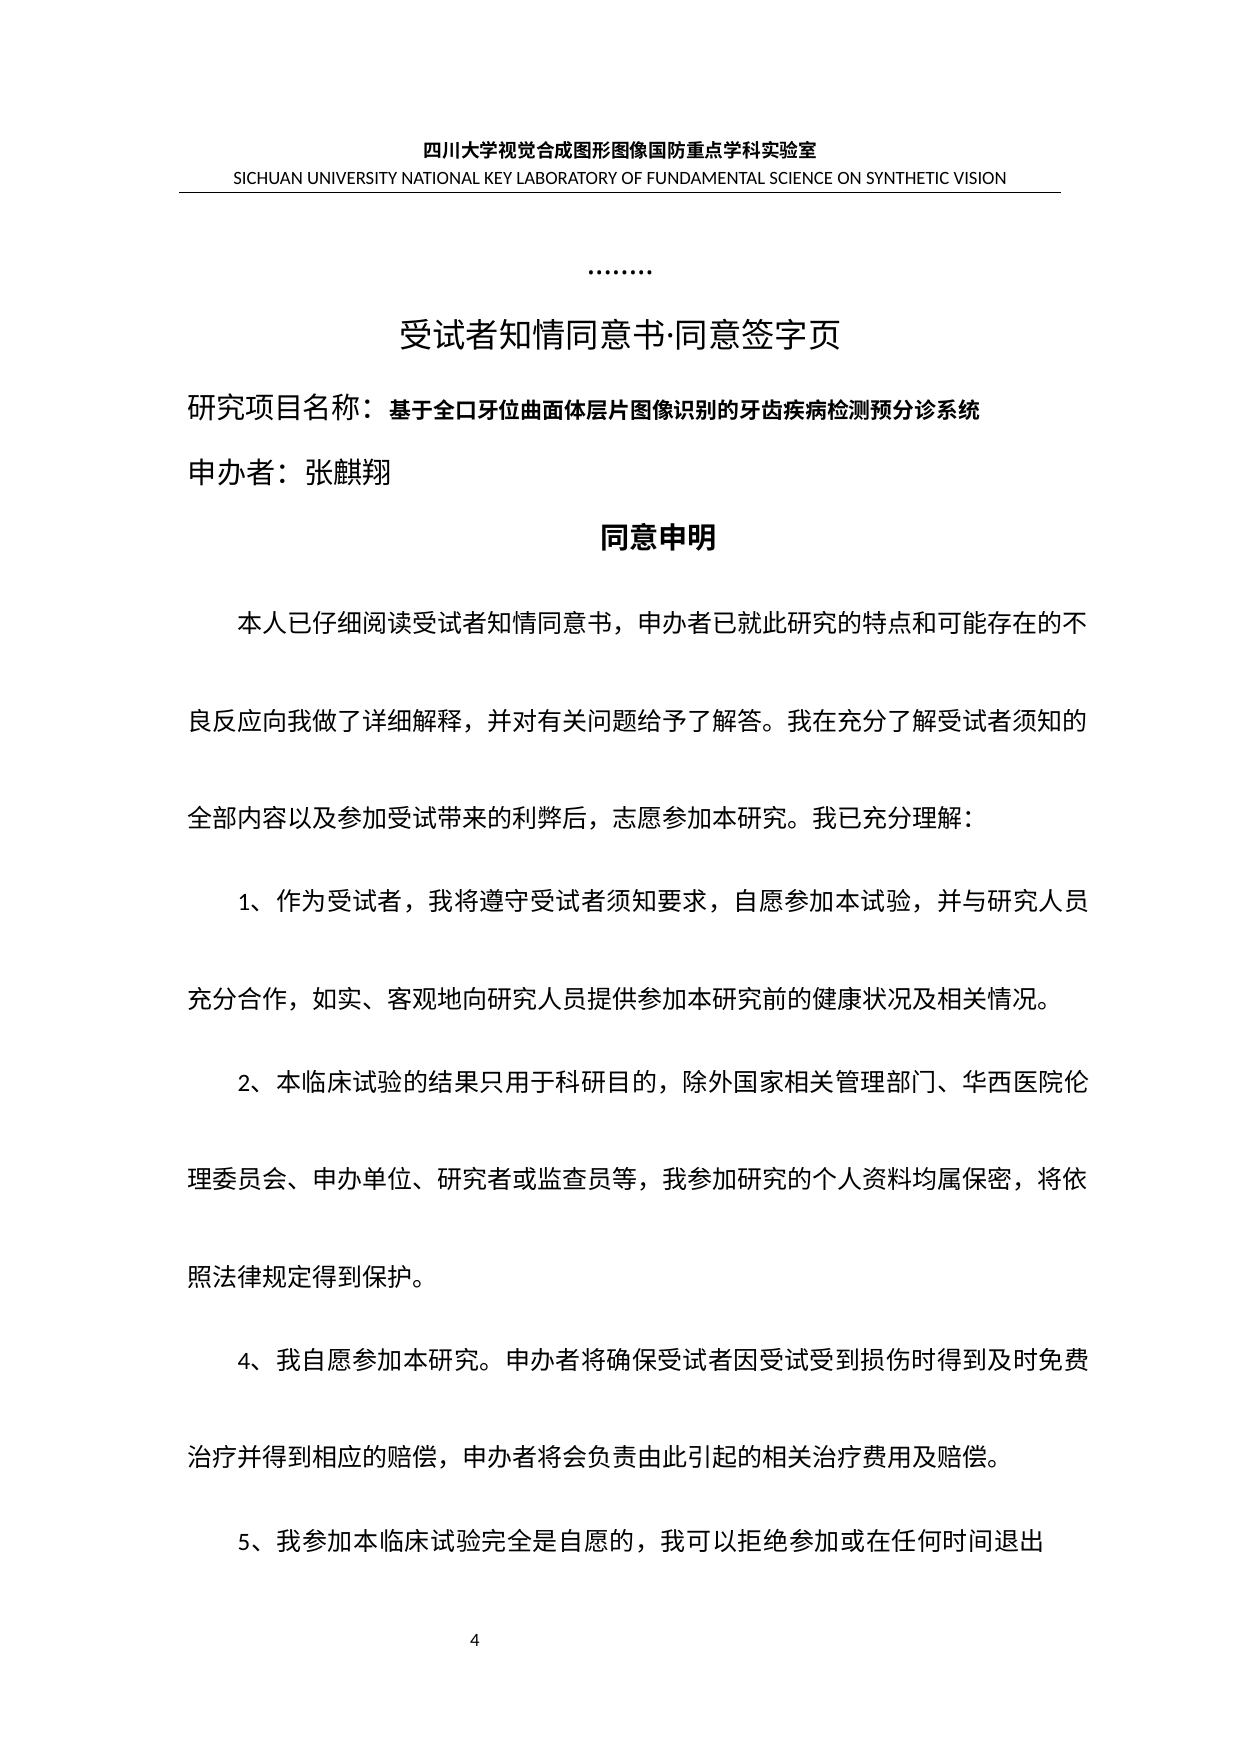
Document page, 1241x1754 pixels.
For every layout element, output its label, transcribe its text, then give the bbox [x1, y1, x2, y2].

text 申办者：张麒翔 [188, 438, 1053, 503]
text 4、我自愿参加本研究。申办者将确保受试者因受试受到损伤时得到及时免费治疗并得到相应的赔偿，申办者将会负责由此引起的相关治疗费用及赔偿。 [187, 1326, 1089, 1488]
text ........ [187, 229, 1053, 294]
text 本人已仔细阅读受试者知情同意书，申办者已就此研究的特点和可能存在的不良反应向我做了详细解释，并对有关问题给予了解答。我在充分了解受试者须知的全部内容以及参加受试带来的利弊后，志愿参加本研究。我已充分理解： [187, 589, 1089, 849]
text 研究项目名称：基于全口牙位曲面体层片图像识别的牙齿疾病检测预分诊系统 [188, 373, 1053, 438]
text 同意申明 [187, 503, 1129, 568]
text 1、作为受试者，我将遵守受试者须知要求，自愿参加本试验，并与研究人员充分合作，如实、客观地向研究人员提供参加本研究前的健康状况及相关情况。 [187, 867, 1089, 1030]
text 受试者知情同意书·同意签字页 [187, 301, 1053, 366]
text 2、本临床试验的结果只用于科研目的，除外国家相关管理部门、华西医院伦理委员会、申办单位、研究者或监查员等，我参加研究的个人资料均属保密，将依照法律规定得到保护。 [187, 1048, 1089, 1308]
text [187, 1507, 1044, 1572]
